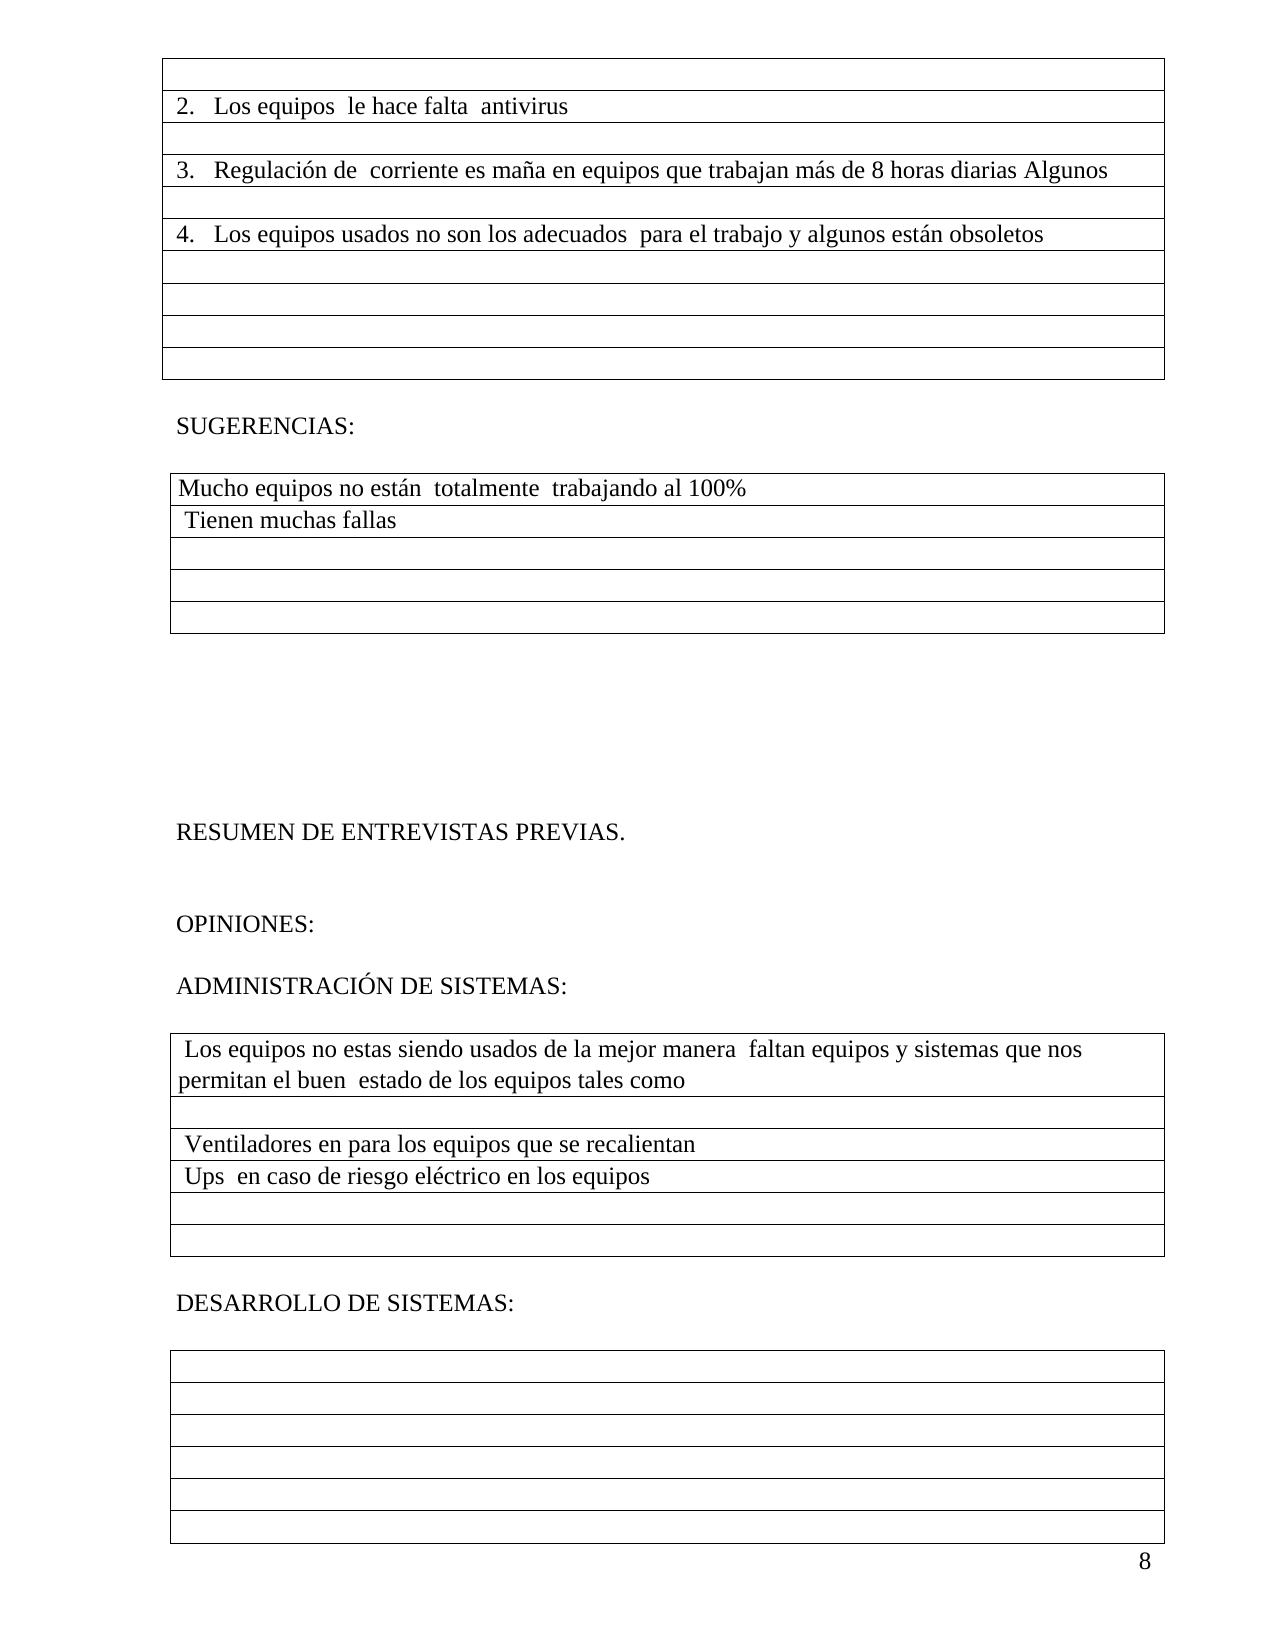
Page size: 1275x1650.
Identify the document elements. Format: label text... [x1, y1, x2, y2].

table_cell Ventiladores en para los equipos que se recalientan [171, 1129, 1164, 1160]
table_cell Tienen muchas fallas [171, 506, 1164, 537]
text SUGERENCIAS: [176, 411, 1157, 439]
text OPINIONES: [176, 909, 1157, 938]
table_header Mucho equipos no están totalmente trabajando al 100% [171, 474, 1164, 504]
table_cell [171, 602, 1164, 633]
text DESARROLLO DE SISTEMAS: [176, 1288, 1157, 1317]
table_cell [171, 1383, 1164, 1414]
table_cell [171, 1225, 1164, 1256]
table_cell [163, 348, 1164, 379]
table_cell [171, 1447, 1164, 1478]
table_cell [171, 1193, 1164, 1224]
table_cell [163, 123, 1164, 154]
table_cell [171, 1511, 1164, 1542]
table_cell Los equipos usados no son los adecuados para el trabajo y algunos están obsoletos [163, 219, 1164, 250]
table_cell Ups en caso de riesgo eléctrico en los equipos [171, 1161, 1164, 1192]
table_header Los equipos no estas siendo usados de la mejor manera faltan equipos y sistemas que nos permitan el buen estado de los equipos tales como [171, 1034, 1164, 1096]
table_cell [163, 251, 1164, 282]
text ADMINISTRACIÓN DE SISTEMAS: [176, 971, 1157, 1000]
text RESUMEN DE ENTREVISTAS PREVIAS. [176, 817, 1157, 846]
table_cell [171, 538, 1164, 569]
table_cell [163, 316, 1164, 347]
table_cell [171, 1415, 1164, 1446]
table_header [171, 1351, 1164, 1382]
table_cell Regulación de corriente es maña en equipos que trabajan más de 8 horas diarias Algunos [163, 155, 1164, 186]
table_cell [171, 1479, 1164, 1510]
table_cell [171, 1097, 1164, 1128]
table_cell [163, 59, 1164, 90]
table_cell Los equipos le hace falta antivirus [163, 91, 1164, 122]
table_cell [163, 187, 1164, 218]
table_cell [163, 284, 1164, 314]
table_cell [171, 570, 1164, 601]
